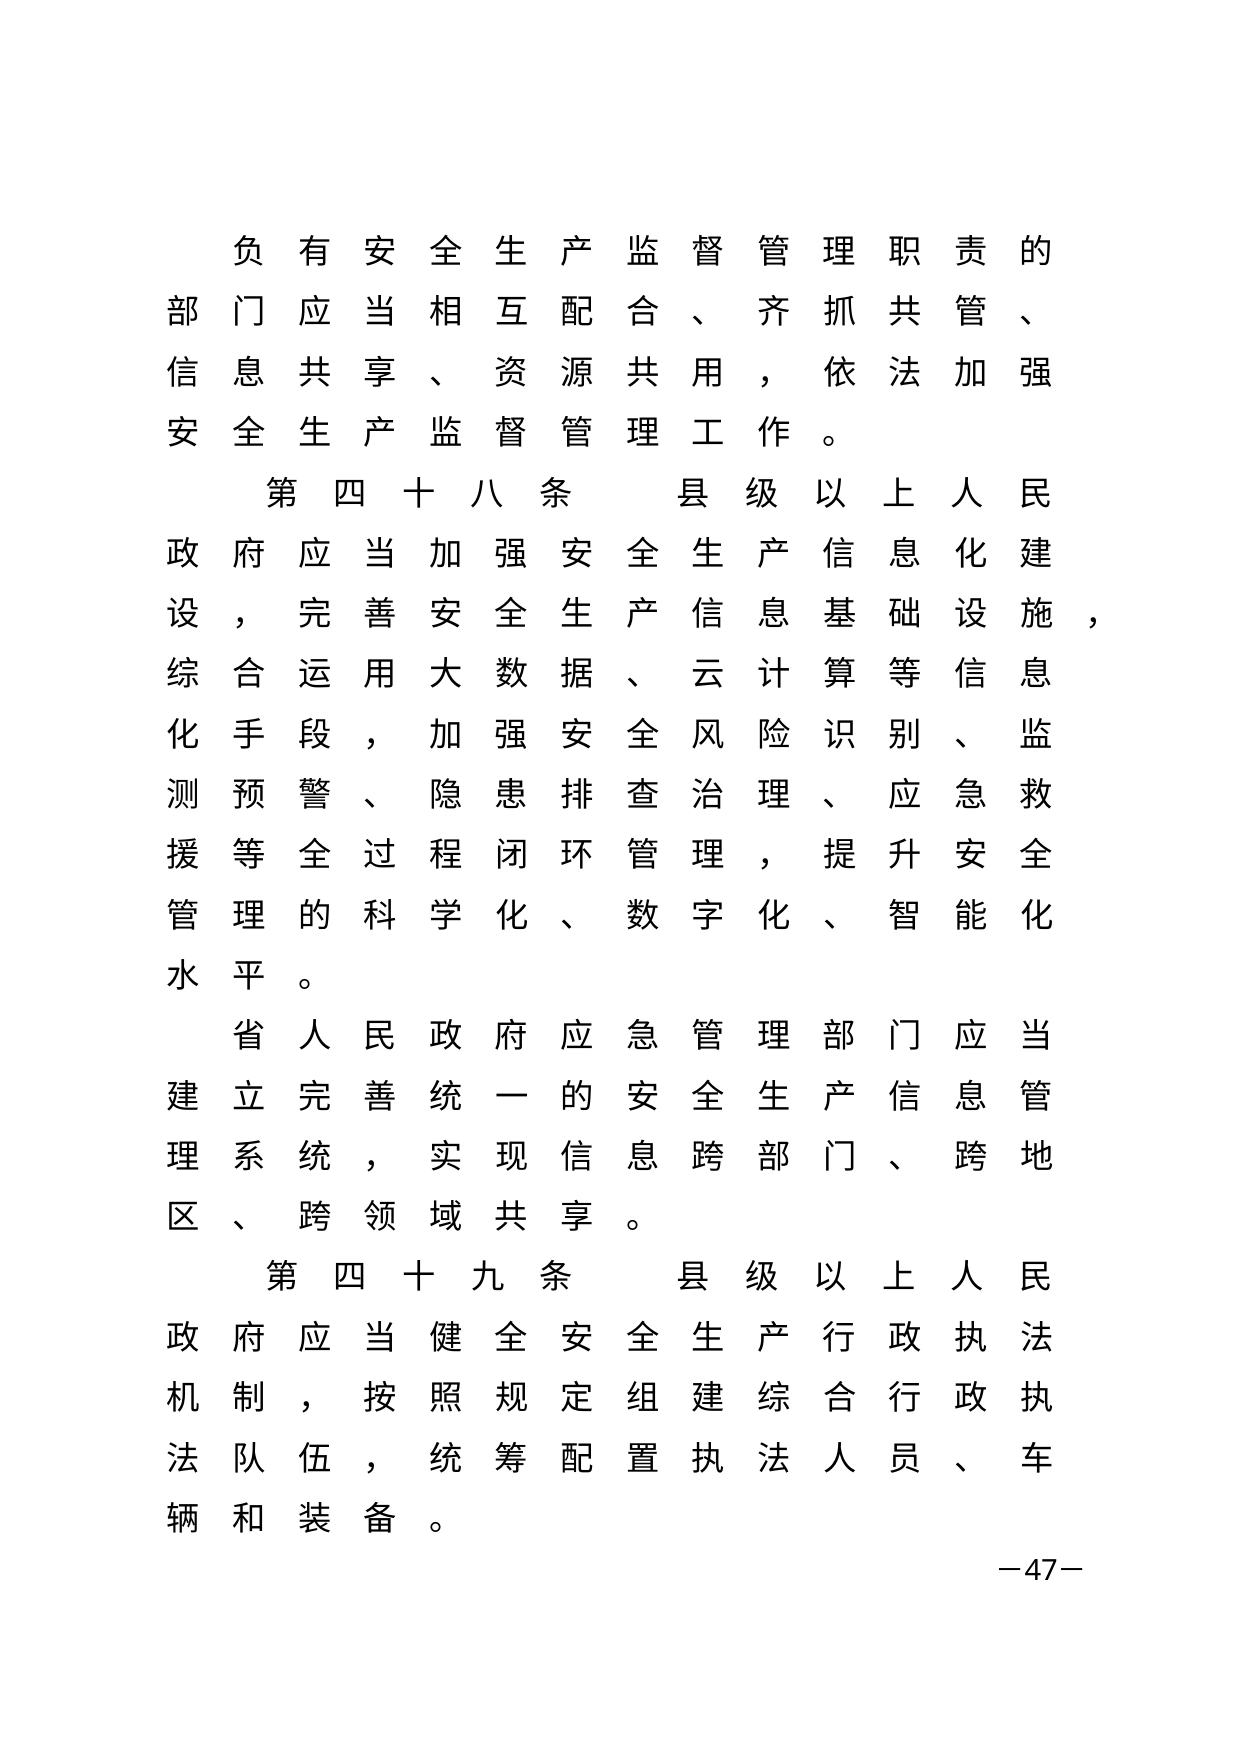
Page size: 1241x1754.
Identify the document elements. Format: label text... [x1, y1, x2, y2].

text 第四十八条 县级以上人民政府应当加强安全生产信息化建设，完善安全生产信息基础设施，综合运用大数据、云计算等信息化手段，加强安全风险识别、监测预警、隐患排查治理、应急救援等全过程闭环管理，提升安全管理的科学化、数字化、智能化水平。 省人民政府应急管理部门应当建立完善统一的安全生产信息管理系统，实现信息跨部门、跨地区、跨领域共享。 [167, 460, 1085, 1244]
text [167, 1244, 1085, 1546]
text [167, 219, 1085, 460]
